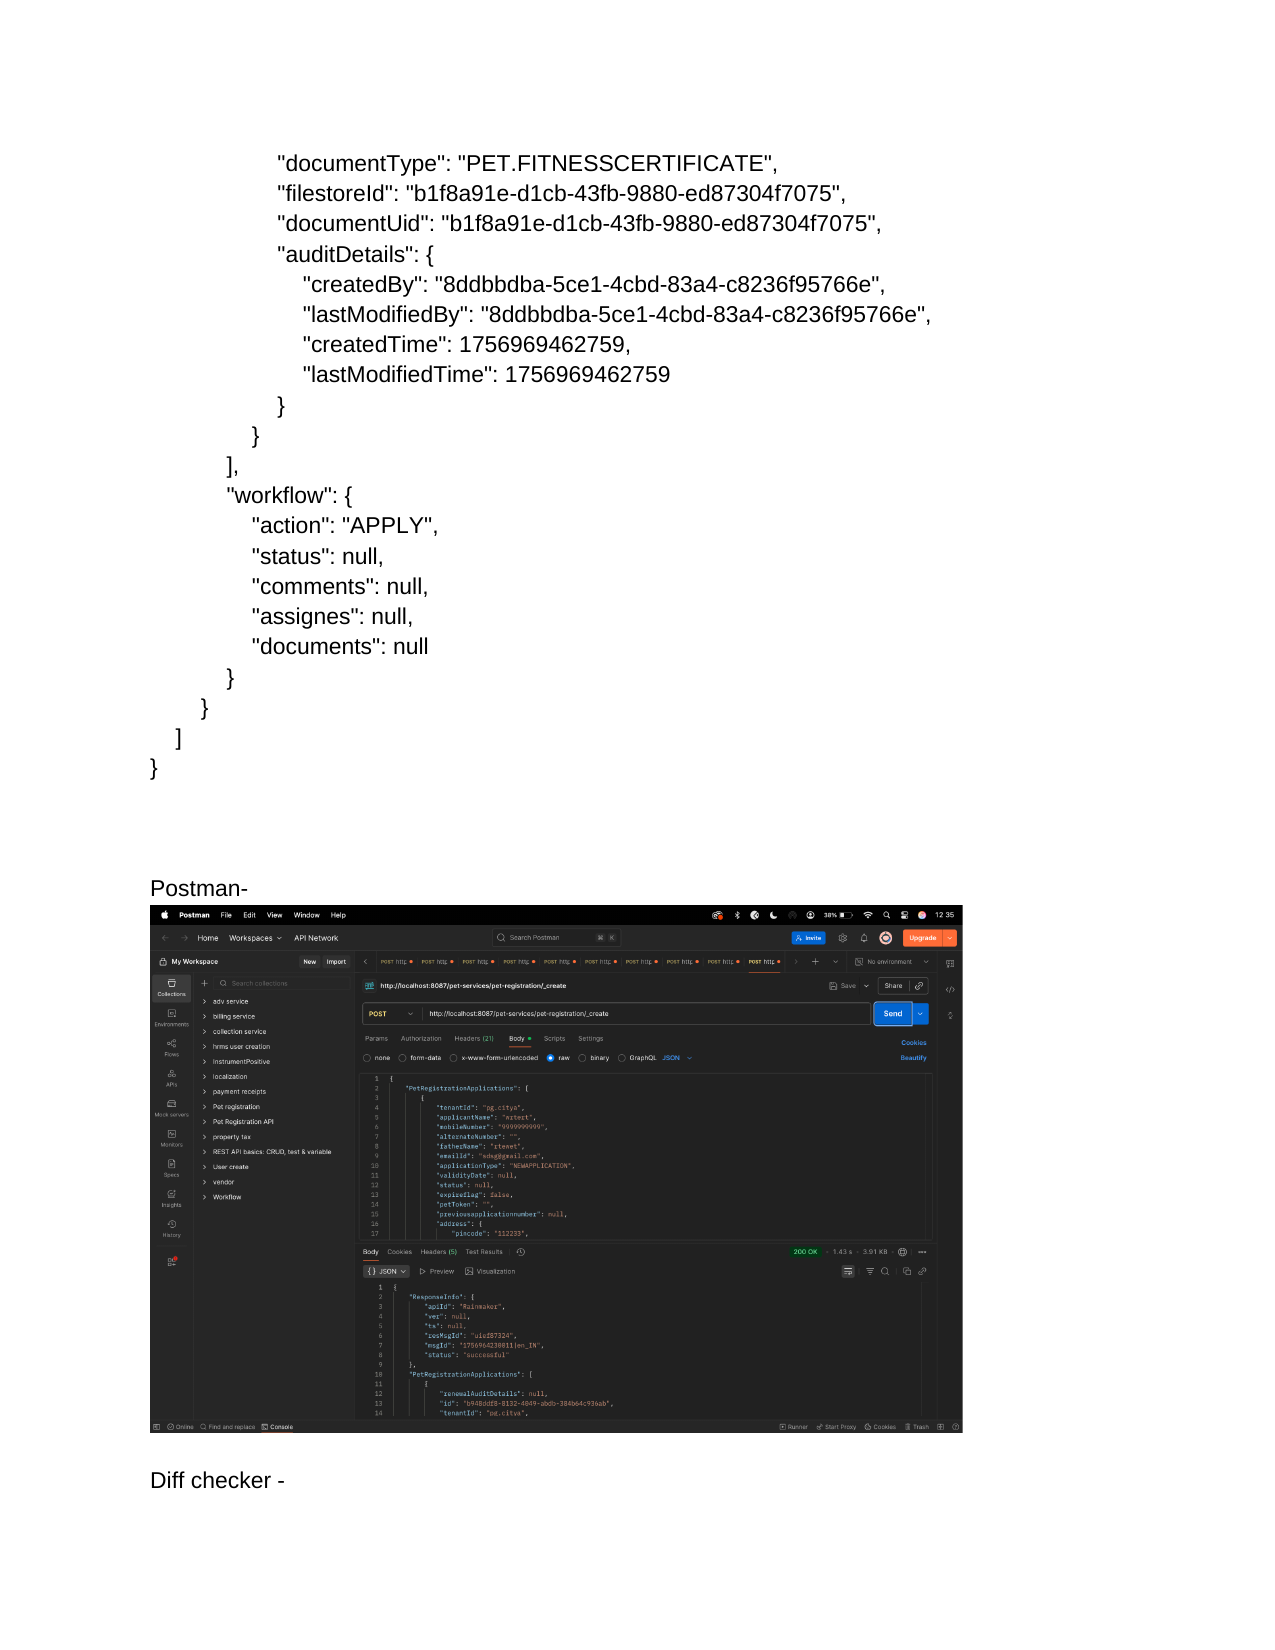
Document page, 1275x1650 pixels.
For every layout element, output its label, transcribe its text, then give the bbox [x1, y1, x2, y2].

text "lastModifiedTime": 1756969462759 [150, 361, 1125, 388]
text } [150, 663, 1125, 690]
text } [150, 422, 1125, 448]
text Diff checker - [150, 1467, 1125, 1493]
text "auditDetails": { [150, 241, 1125, 267]
text "action": "APPLY", [150, 512, 1125, 539]
text "createdBy": "8ddbbdba-5ce1-4cbd-83a4-c8236f95766e", [150, 271, 1125, 297]
text "createdTime": 1756969462759, [150, 331, 1125, 358]
text "assignes": null, [150, 603, 1125, 629]
text Postman- [150, 875, 1125, 901]
text ], [150, 452, 1125, 478]
text "documentType": "PET.FITNESSCERTIFICATE", [150, 150, 1125, 176]
text "comments": null, [150, 573, 1125, 599]
text "documents": null [150, 633, 1125, 660]
text "status": null, [150, 543, 1125, 569]
text } [150, 392, 1125, 418]
text "filestoreId": "b1f8a91e-d1cb-43fb-9880-ed87304f7075", [150, 180, 1125, 207]
text } [150, 754, 1125, 781]
text "workflow": { [150, 482, 1125, 509]
text ] [150, 724, 1125, 750]
text } [150, 694, 1125, 720]
picture [150, 905, 963, 1433]
text "documentUid": "b1f8a91e-d1cb-43fb-9880-ed87304f7075", [150, 210, 1125, 237]
text "lastModifiedBy": "8ddbbdba-5ce1-4cbd-83a4-c8236f95766e", [150, 301, 1125, 327]
